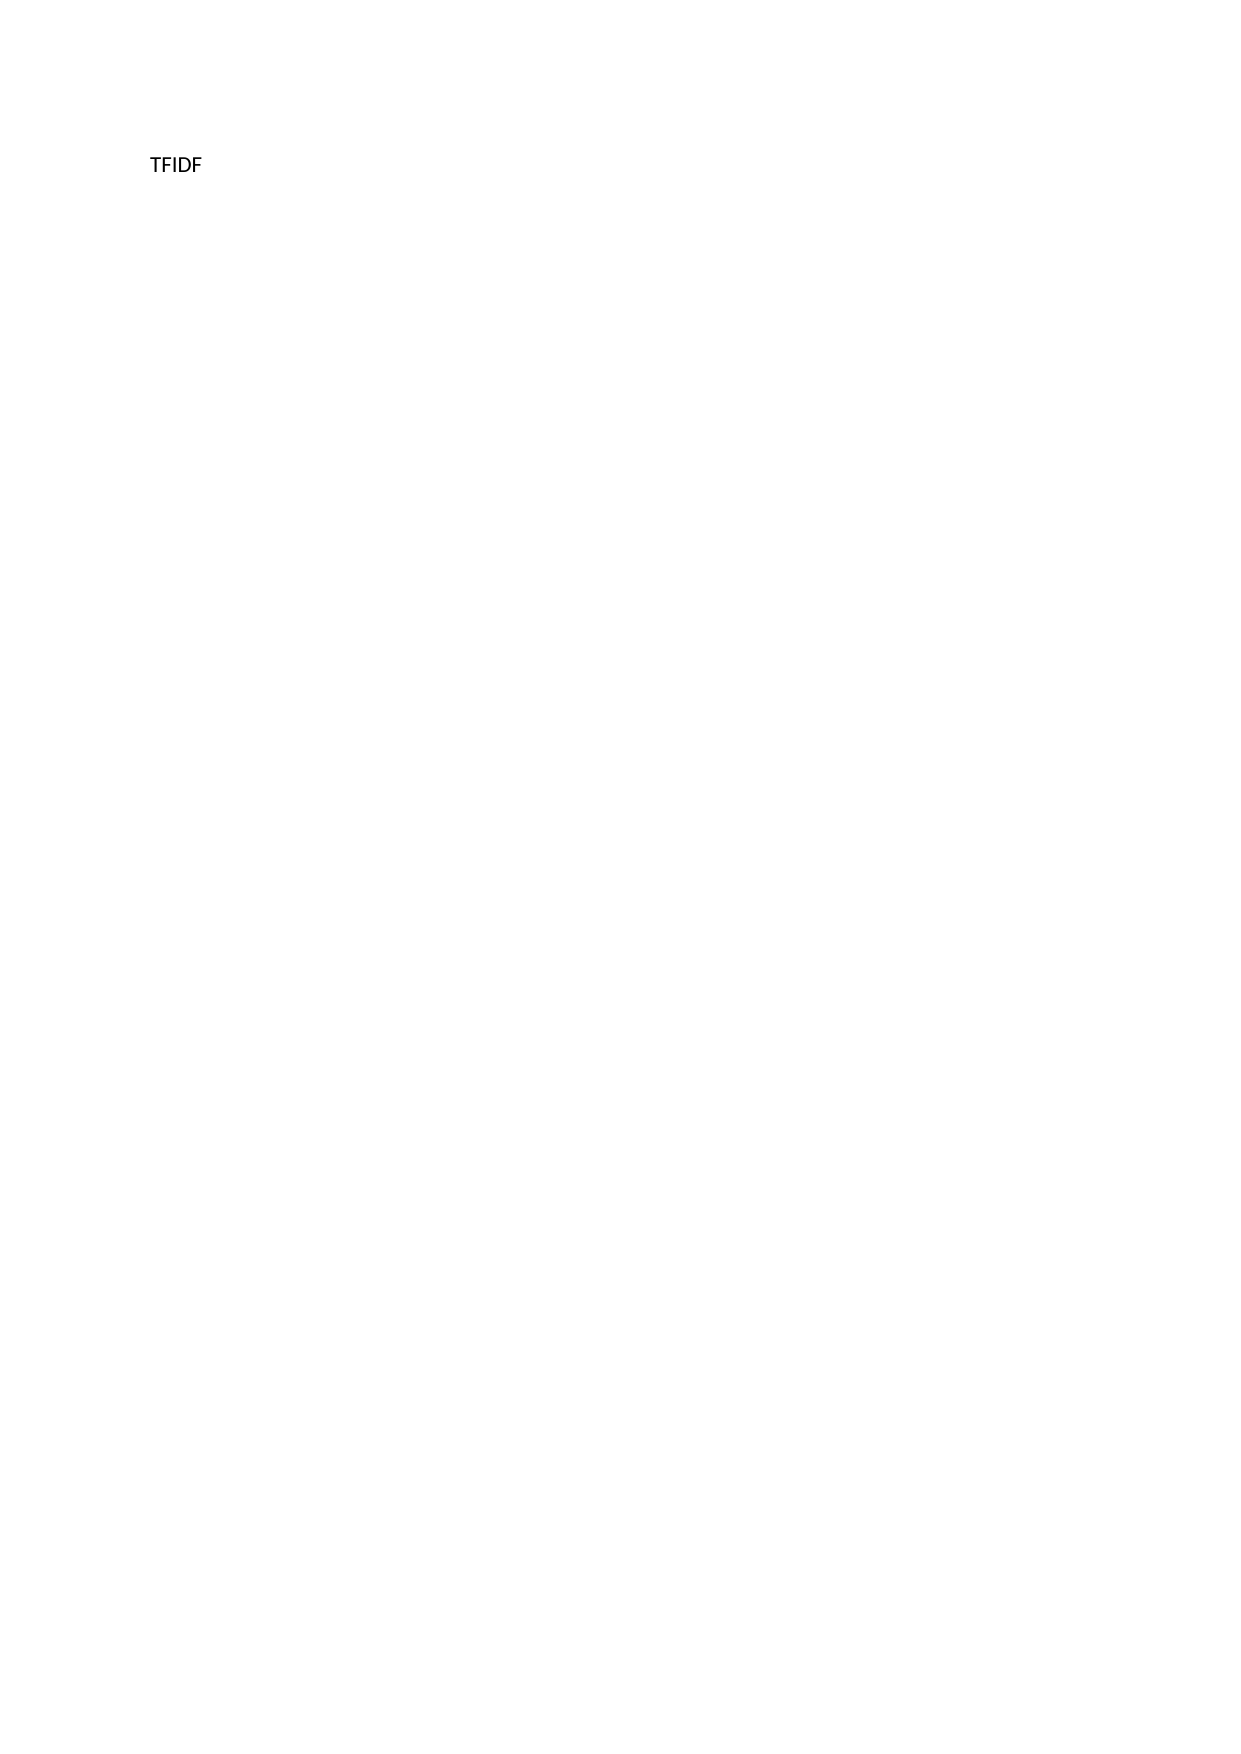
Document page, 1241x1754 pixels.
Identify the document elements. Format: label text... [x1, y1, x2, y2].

text TFIDF [150, 150, 1090, 178]
